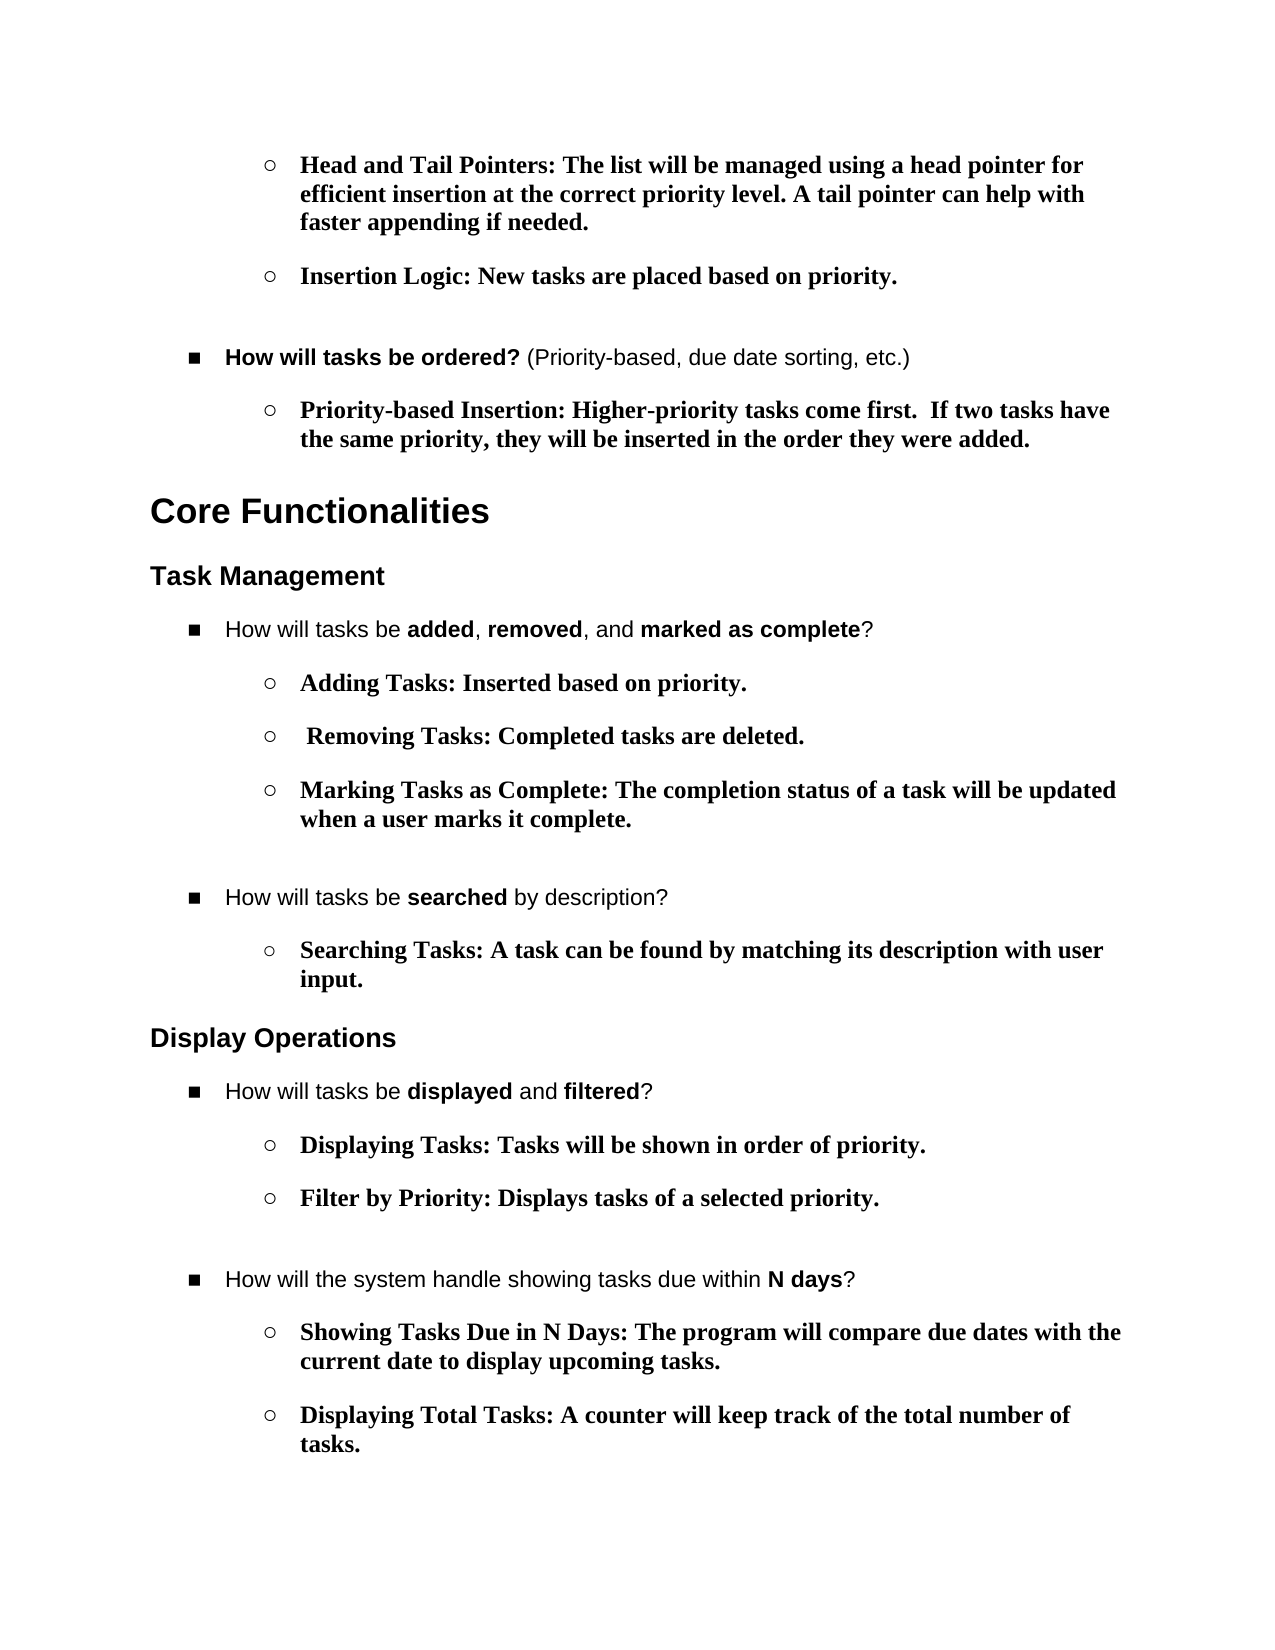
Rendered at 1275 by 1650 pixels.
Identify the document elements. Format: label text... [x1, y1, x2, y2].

list How will tasks be ordered? (Priority-based, due date sorting, etc.) [187, 344, 1125, 370]
list How will tasks be displayed and filtered? [187, 1078, 1125, 1104]
subtitle Display Operations [150, 1022, 1125, 1053]
subtitle Task Management [150, 560, 1125, 591]
list Searching Tasks: A task can be found by matching its description with user input. [262, 935, 1125, 993]
list Showing Tasks Due in N Days: The program will compare due dates with the current date to display upcoming tasks. [262, 1317, 1125, 1375]
list Priority-based Insertion: Higher-priority tasks come first. If two tasks have the same priority, they will be inserted in the order they were added. [262, 395, 1125, 453]
list How will tasks be added, removed, and marked as complete? [187, 616, 1125, 643]
list Displaying Total Tasks: A counter will keep track of the total number of tasks. [262, 1400, 1125, 1457]
list Displaying Tasks: Tasks will be shown in order of priority. [262, 1129, 1125, 1158]
list How will the system handle showing tasks due within N days? [187, 1266, 1125, 1292]
list Filter by Priority: Displays tasks of a selected priority. [262, 1183, 1125, 1212]
list How will tasks be searched by description? [187, 884, 1125, 910]
subtitle Core Functionalities [150, 490, 1125, 531]
list Insertion Logic: New tasks are placed based on priority. [262, 261, 1125, 290]
list Adding Tasks: Inserted based on priority. [262, 668, 1125, 696]
list Head and Tail Pointers: The list will be managed using a head pointer for efficient insertion at the correct priority level. A tail pointer can help with faster appending if needed. [262, 150, 1125, 236]
list Marking Tasks as Complete: The completion status of a task will be updated when a user marks it complete. [262, 775, 1125, 833]
list Removing Tasks: Completed tasks are deleted. [262, 721, 1125, 750]
